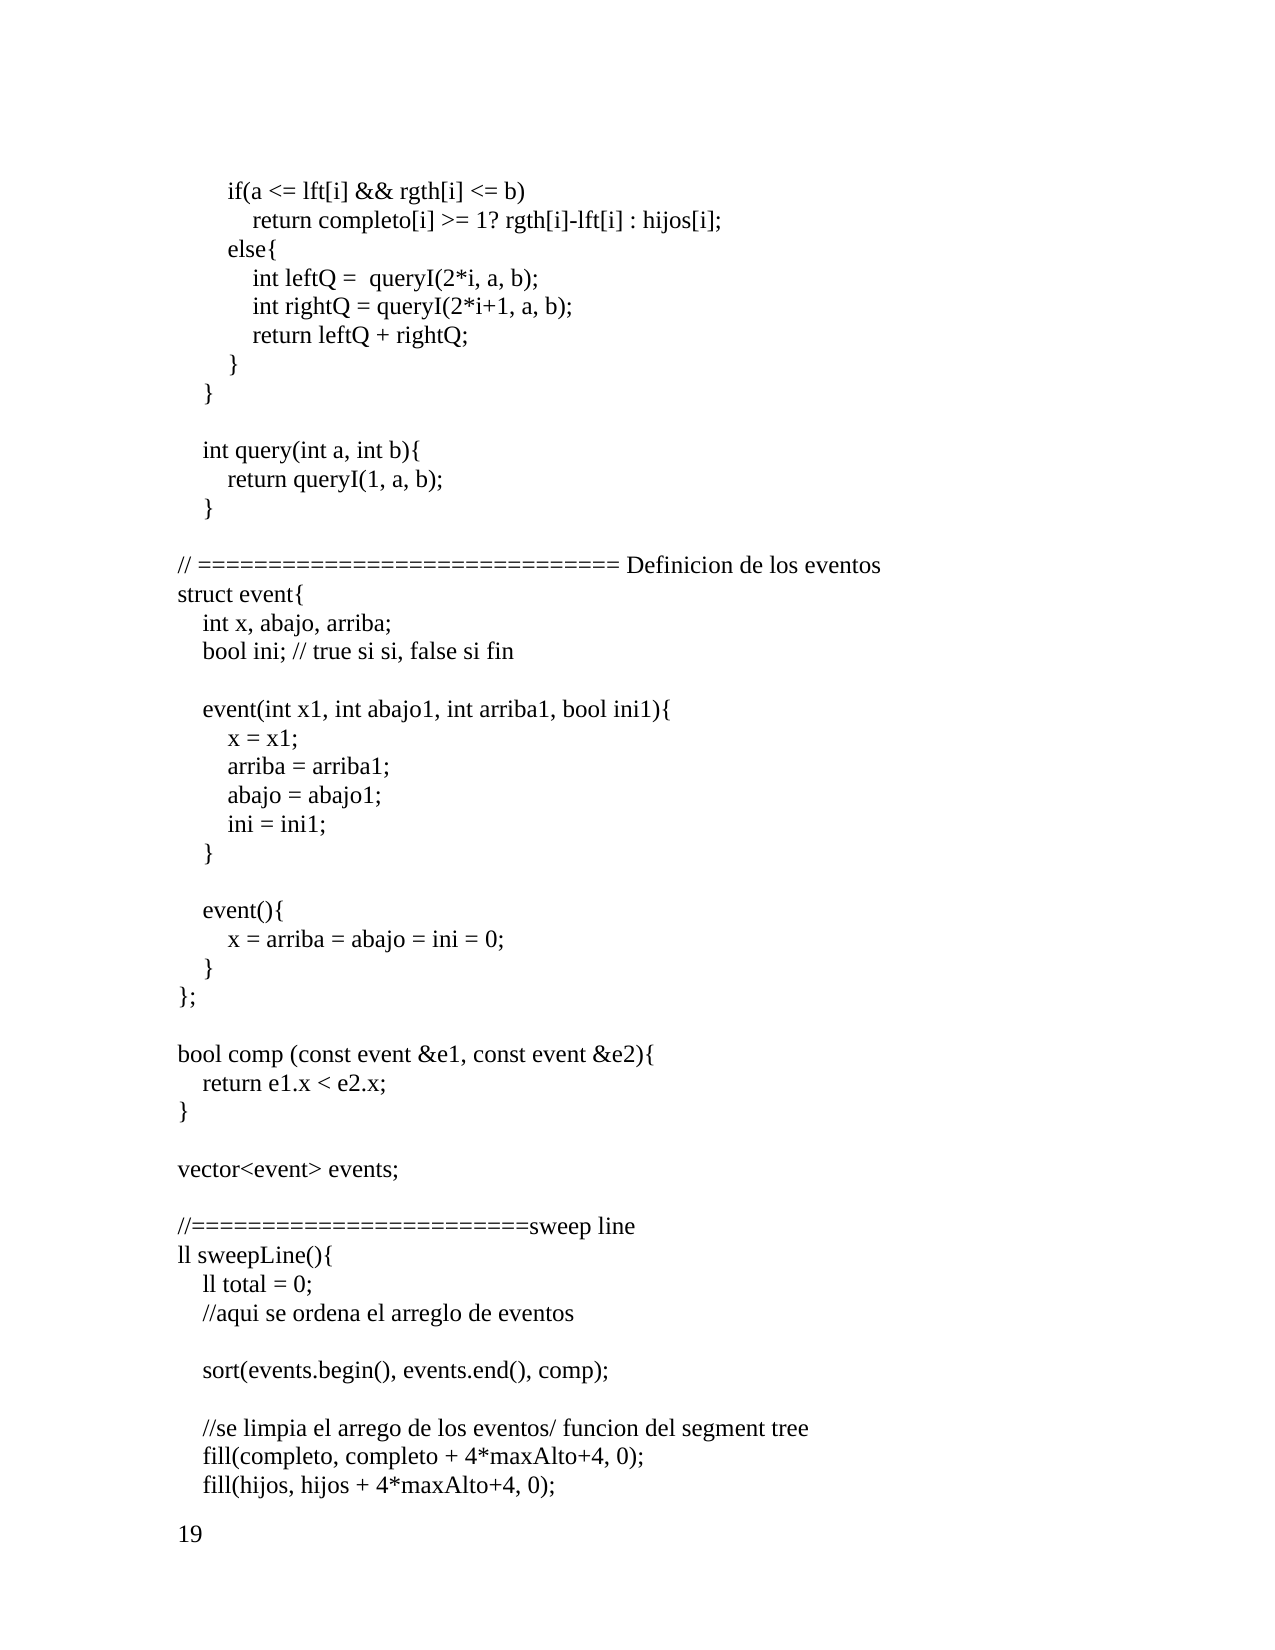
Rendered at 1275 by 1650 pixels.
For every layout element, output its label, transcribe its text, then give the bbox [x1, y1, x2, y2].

text } [177, 838, 1098, 866]
text } [177, 1096, 1098, 1125]
text }; [177, 981, 1098, 1010]
text return leftQ + rightQ; [177, 320, 1098, 349]
text abajo = abajo1; [177, 780, 1098, 809]
text struct event{ [177, 579, 1098, 608]
text ll sweepLine(){ [177, 1240, 1098, 1269]
text return queryI(1, a, b); [177, 464, 1098, 493]
text bool ini; // true si si, false si fin [177, 636, 1098, 665]
text x = x1; [177, 723, 1098, 751]
text int x, abajo, arriba; [177, 608, 1098, 636]
text } [177, 953, 1098, 981]
text int rightQ = queryI(2*i+1, a, b); [177, 291, 1098, 320]
text return completo[i] >= 1? rgth[i]-lft[i] : hijos[i]; [177, 205, 1098, 234]
text ll total = 0; [177, 1269, 1098, 1298]
text bool comp (const event &e1, const event &e2){ [177, 1039, 1098, 1068]
text vector<event> events; [177, 1154, 1098, 1183]
text fill(completo, completo + 4*maxAlto+4, 0); [177, 1441, 1098, 1470]
text int query(int a, int b){ [177, 435, 1098, 464]
text // ============================== Definicion de los eventos [177, 550, 1098, 579]
text } [177, 493, 1098, 521]
text } [177, 378, 1098, 406]
text if(a <= lft[i] && rgth[i] <= b) [177, 176, 1098, 205]
text //se limpia el arrego de los eventos/ funcion del segment tree [177, 1413, 1098, 1441]
text //========================sweep line [177, 1211, 1098, 1240]
text else{ [177, 234, 1098, 263]
text sort(events.begin(), events.end(), comp); [177, 1355, 1098, 1384]
text } [177, 349, 1098, 378]
text ini = ini1; [177, 809, 1098, 838]
text return e1.x < e2.x; [177, 1068, 1098, 1096]
text int leftQ = queryI(2*i, a, b); [177, 263, 1098, 291]
text fill(hijos, hijos + 4*maxAlto+4, 0); [177, 1470, 1098, 1499]
text arriba = arriba1; [177, 751, 1098, 780]
text event(int x1, int abajo1, int arriba1, bool ini1){ [177, 694, 1098, 723]
text //aqui se ordena el arreglo de eventos [177, 1298, 1098, 1326]
text x = arriba = abajo = ini = 0; [177, 924, 1098, 953]
text event(){ [177, 895, 1098, 924]
